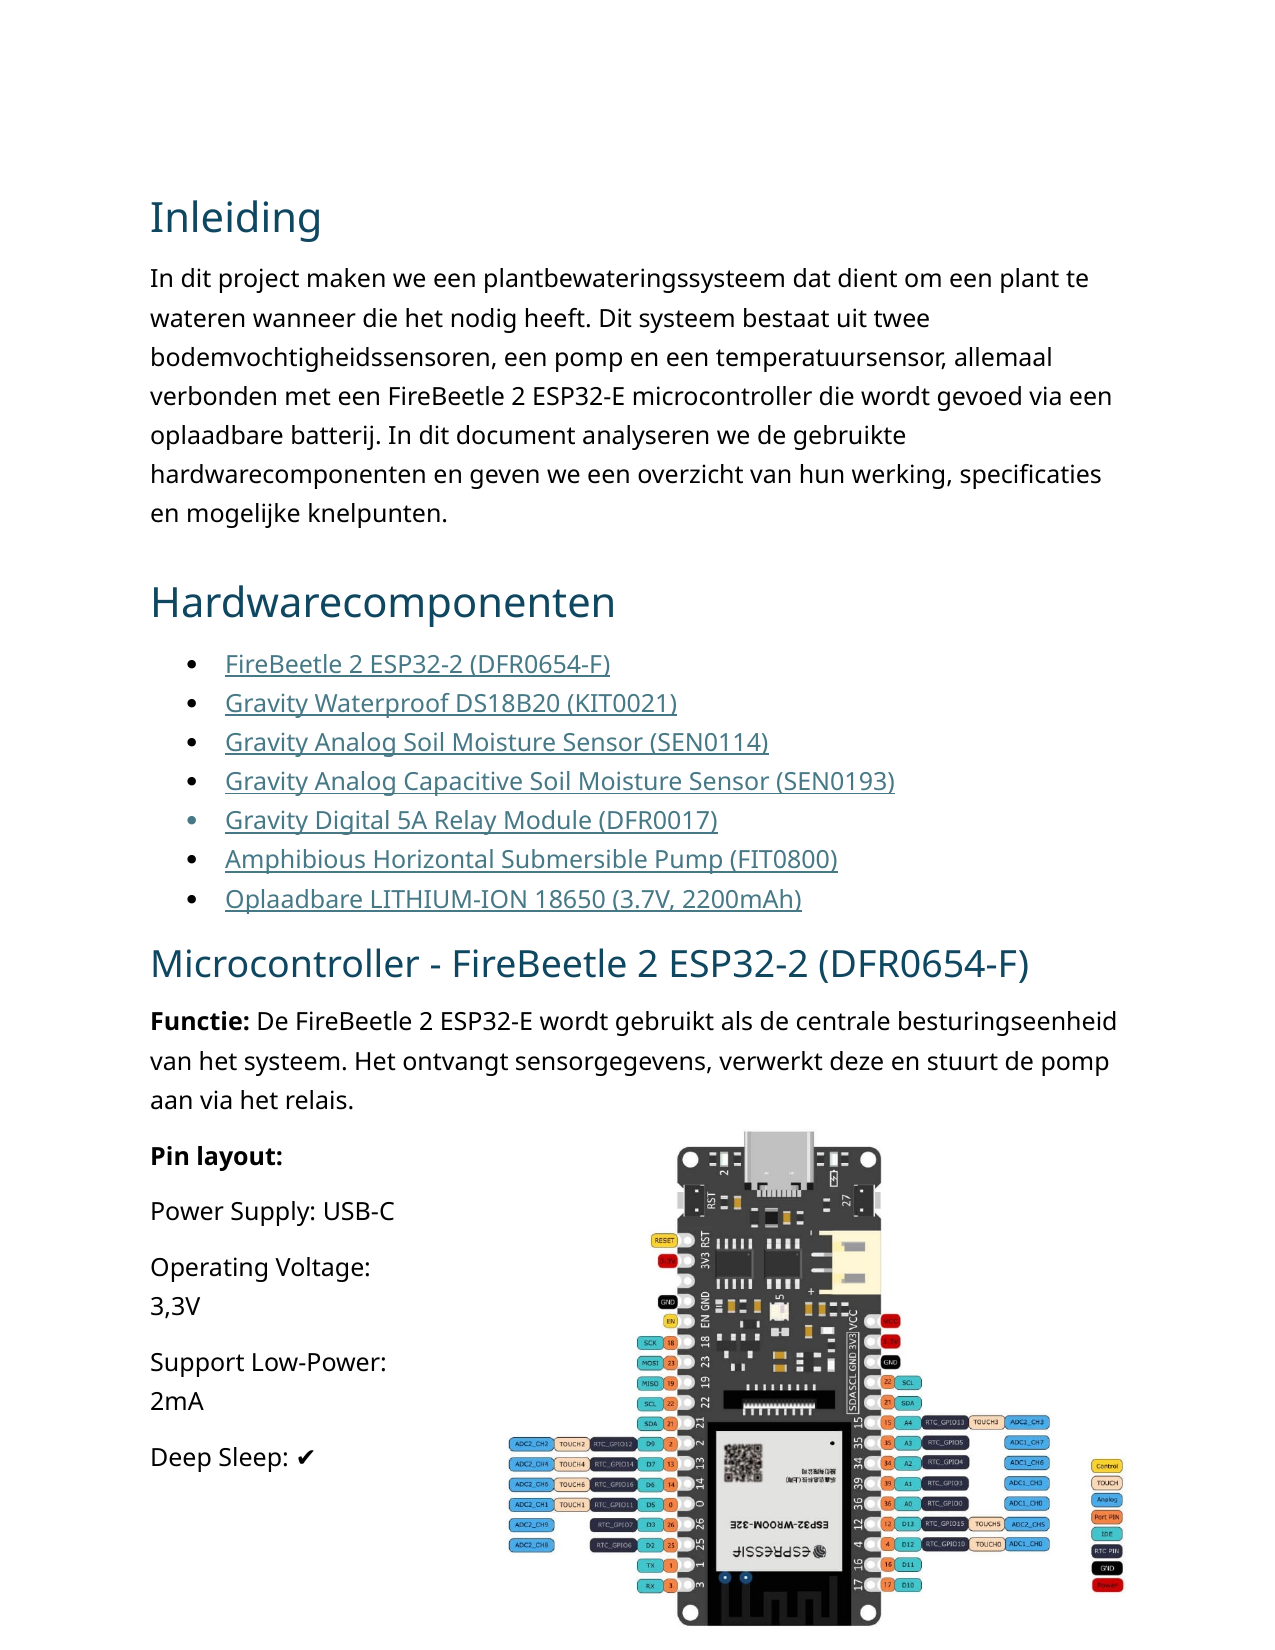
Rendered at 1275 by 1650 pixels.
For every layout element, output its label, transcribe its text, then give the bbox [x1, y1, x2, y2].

list FireBeetle 2 ESP32-2 (DFR0654-F) [187, 646, 1125, 680]
text Pin layout: [150, 1138, 442, 1172]
list Gravity Analog Soil Moisture Sensor (SEN0114) [187, 724, 1125, 759]
list Amphibious Horizontal Submersible Pump (FIT0800) [187, 842, 1125, 876]
text In dit project maken we een plantbewateringssysteem dat dient om een plant te wateren wanneer die het nodig heeft. Dit systeem bestaat uit twee bodemvochtigheidssensoren, een pomp en een temperatuursensor, allemaal verbonden met een FireBeetle 2 ESP32-E microcontroller die wordt gevoed via een oplaadbare batterij. In dit document analyseren we de gebruikte hardwarecomponenten en geven we een overzicht van hun werking, specificaties en mogelijke knelpunten. [150, 261, 1125, 530]
list Oplaadbare LITHIUM-ION 18650 (3.7V, 2200mAh) [187, 881, 1125, 915]
subtitle Microcontroller - FireBeetle 2 ESP32-2 (DFR0654-F) [150, 937, 1125, 988]
text Deep Sleep: ✔ [150, 1440, 442, 1474]
text Support Low-Power: 2mA [150, 1345, 442, 1418]
text Operating Voltage: 3,3V [150, 1250, 442, 1323]
picture [442, 1116, 1194, 1650]
subtitle Inleiding [150, 187, 1125, 244]
list Gravity Waterproof DS18B20 (KIT0021) [187, 685, 1125, 719]
text Power Supply: USB-C [150, 1194, 442, 1228]
list Gravity Digital 5A Relay Module (DFR0017) [187, 803, 1125, 837]
list Gravity Analog Capacitive Soil Moisture Sensor (SEN0193) [187, 764, 1125, 798]
subtitle Hardwarecomponenten [150, 573, 1125, 629]
text Functie: De FireBeetle 2 ESP32-E wordt gebruikt als de centrale besturingseenheid van het systeem. Het ontvangt sensorgegevens, verwerkt deze en stuurt de pomp aan via het relais. [150, 1004, 1125, 1116]
